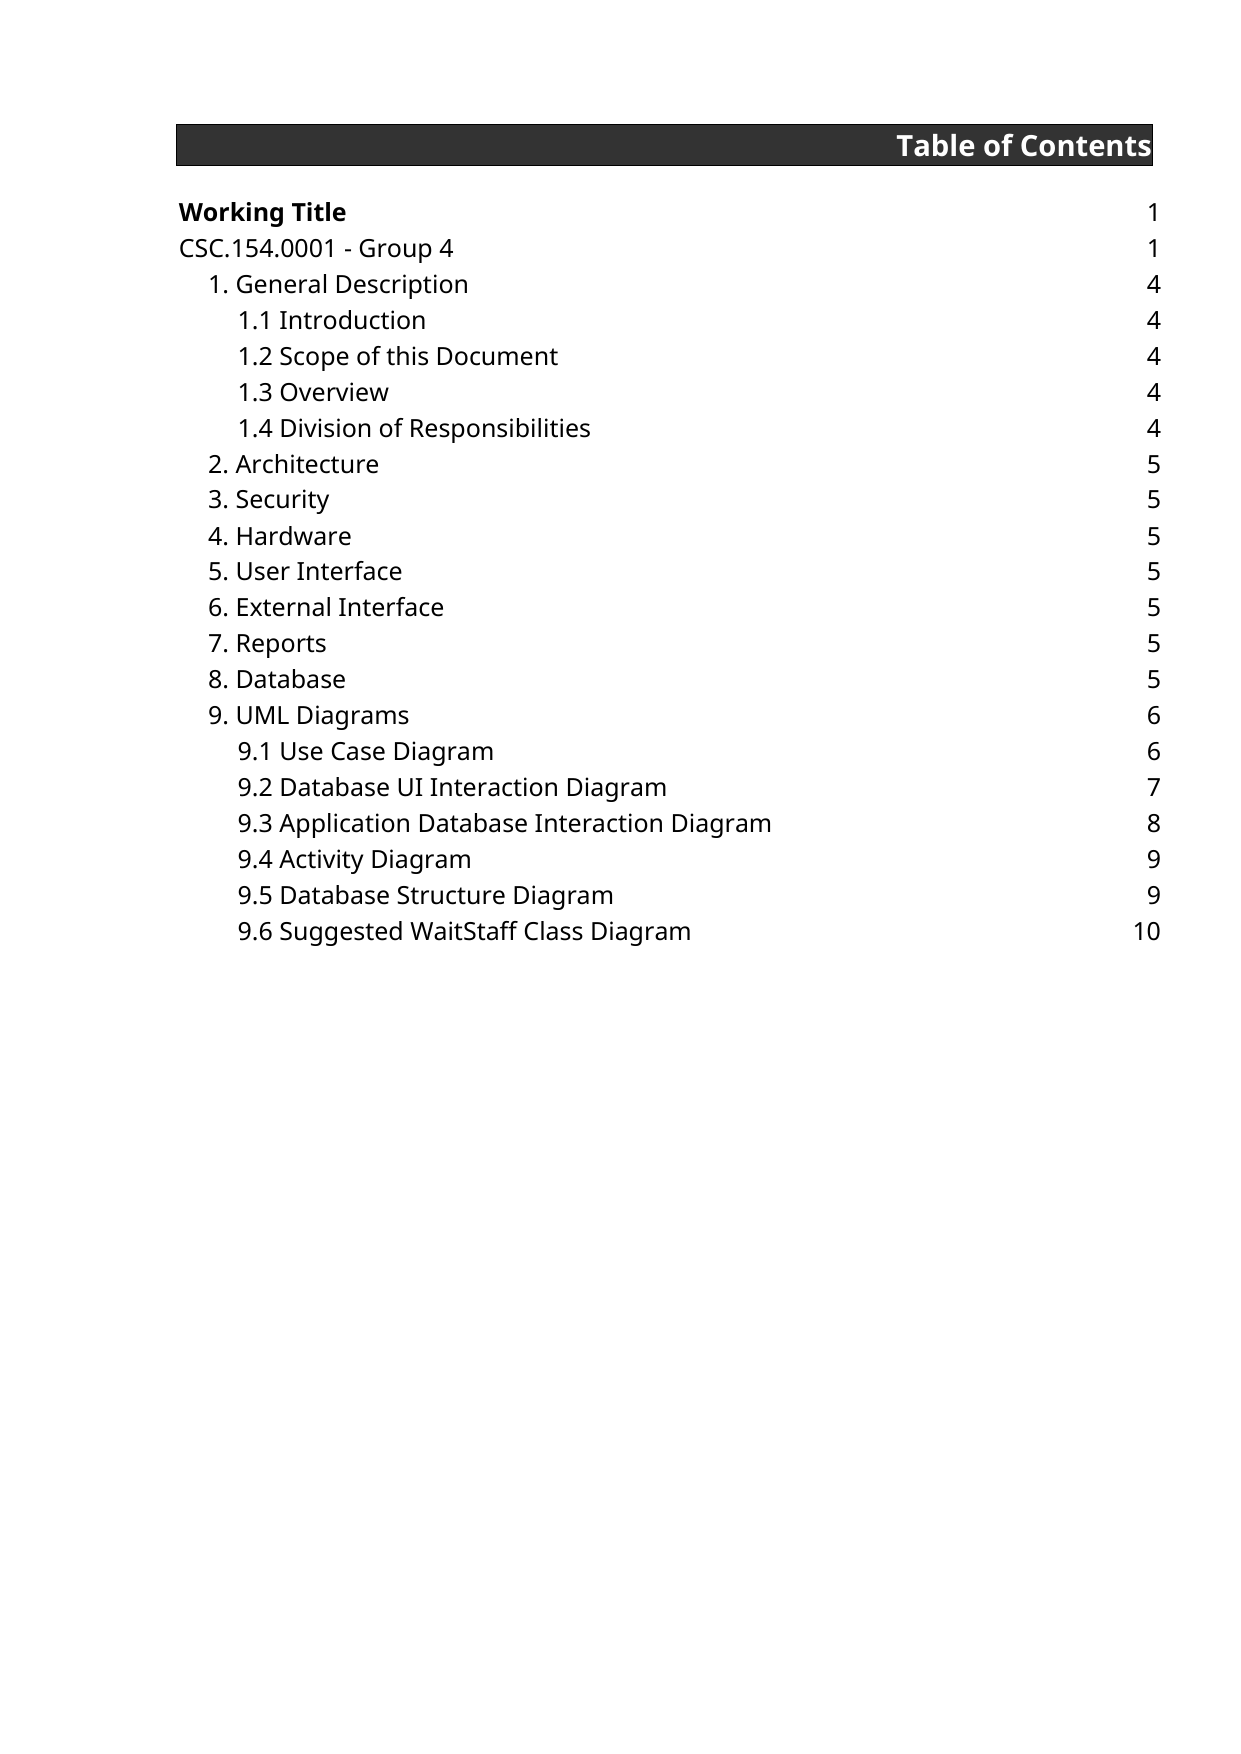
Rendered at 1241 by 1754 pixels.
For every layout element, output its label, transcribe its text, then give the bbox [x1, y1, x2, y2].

text Table of Contents [177, 125, 1152, 165]
